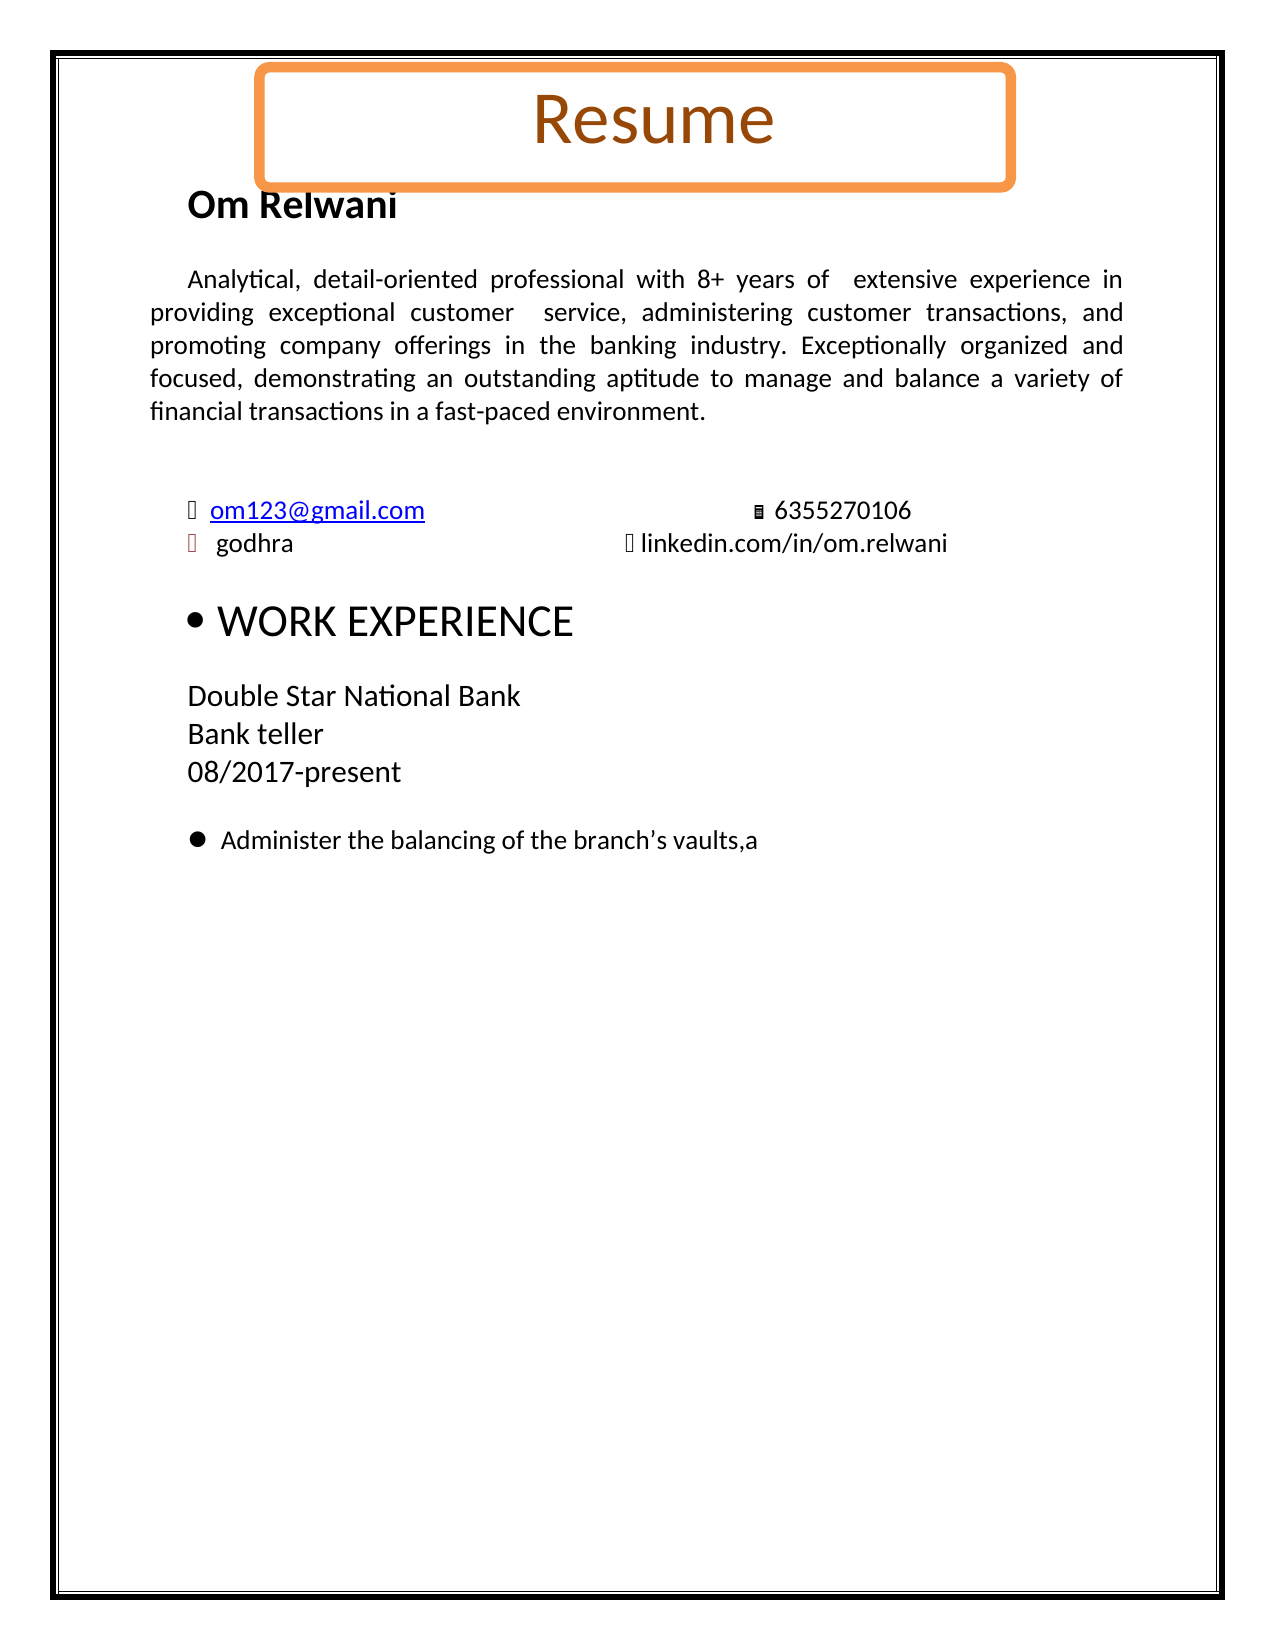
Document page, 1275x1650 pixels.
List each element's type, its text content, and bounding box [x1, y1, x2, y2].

text godhra linkedin.com/in/om.relwani [150, 526, 1125, 559]
text om123@gmail.com 6355270106 [150, 493, 1125, 526]
text WORK EXPERIENCE [150, 592, 1125, 648]
text Analytical, detail-oriented professional with 8+ years of extensive experience in providing exceptional customer service, administering customer transactions, and promoting company offerings in the banking industry. Exceptionally organized and focused, demonstrating an outstanding aptitude to manage and balance a variety of financial transactions in a fast-paced environment. [150, 262, 1125, 427]
text Administer the balancing of the branch’s vaults,a [150, 823, 1125, 856]
text 08/2017-present [150, 752, 1125, 790]
text Om Relwani [150, 178, 1125, 229]
text Double Star National Bank [150, 676, 1125, 714]
text Bank teller [150, 714, 1125, 752]
